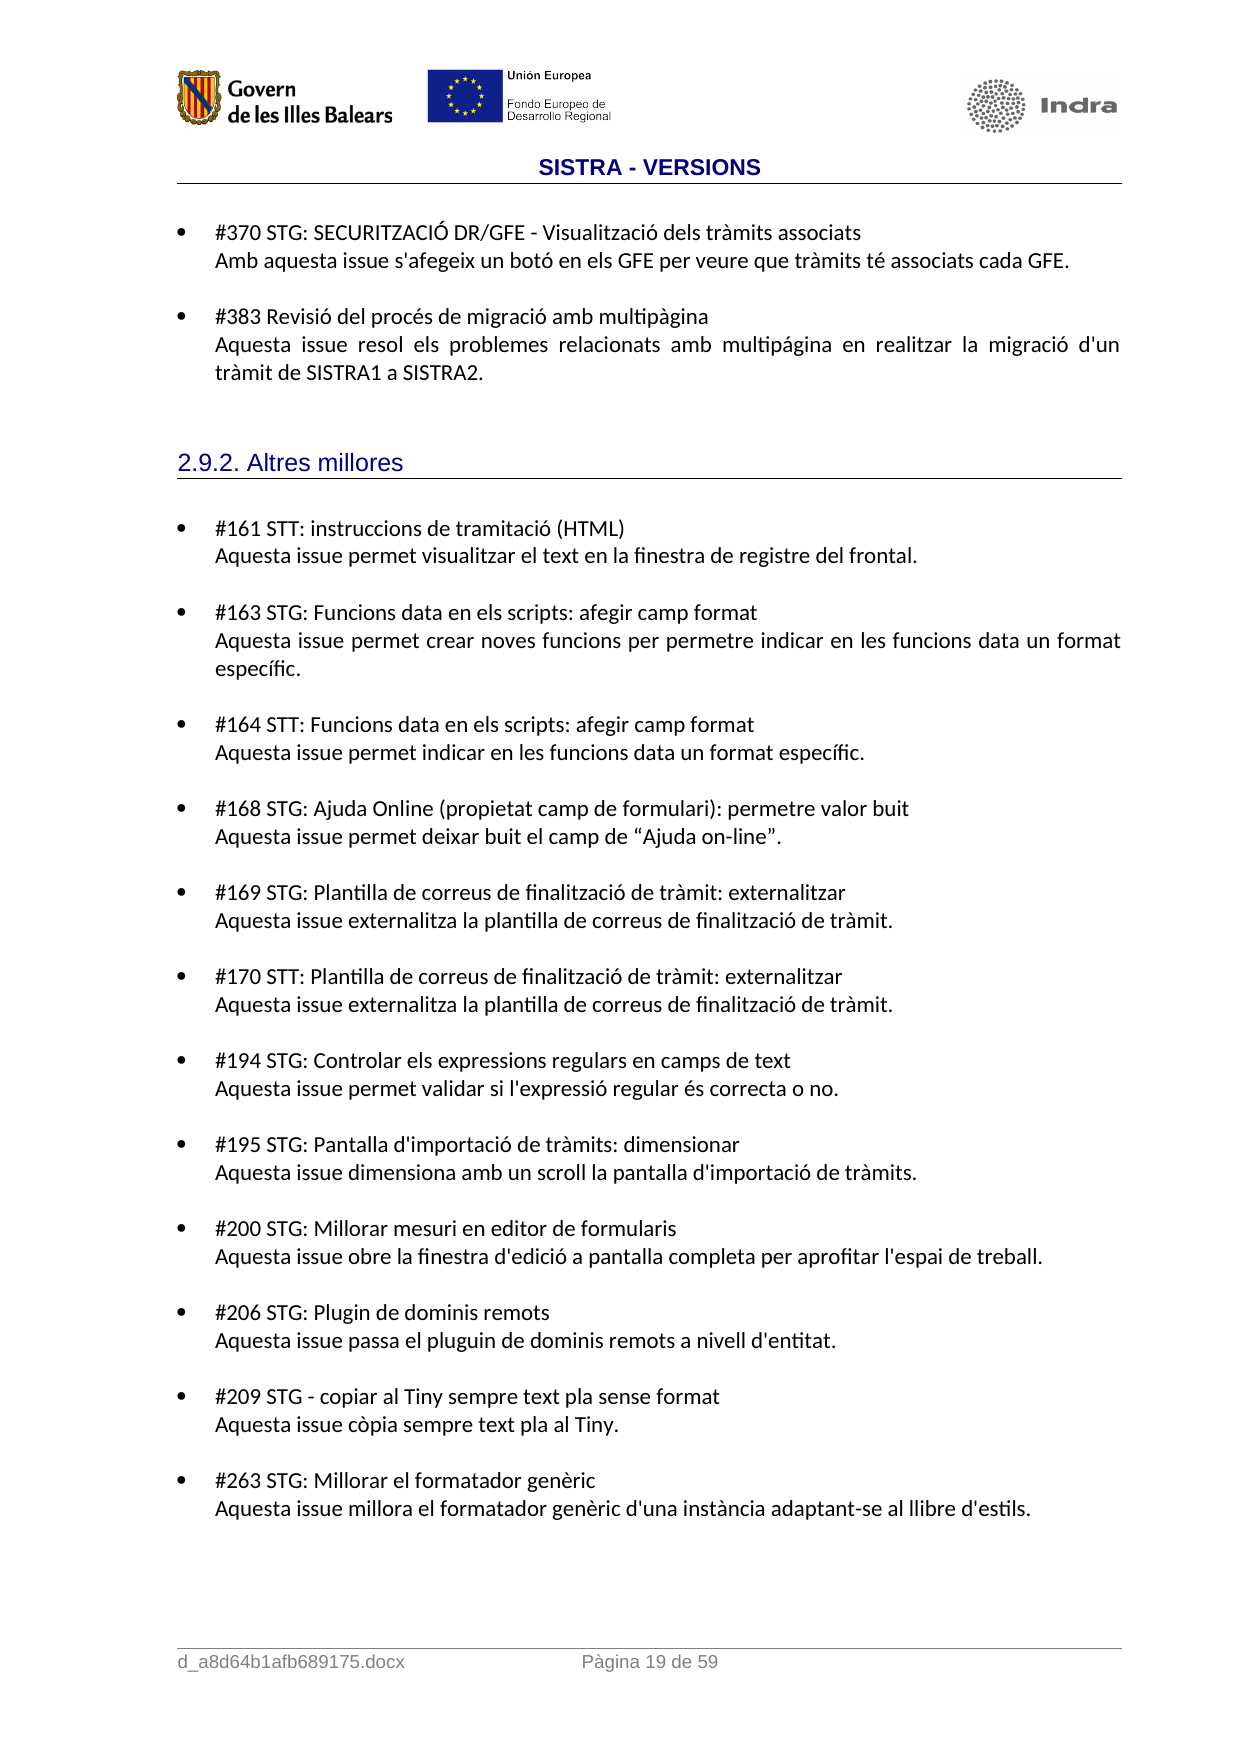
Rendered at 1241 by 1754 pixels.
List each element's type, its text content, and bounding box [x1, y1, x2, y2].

subtitle Altres millores [177, 447, 1122, 478]
list #370 STG: SECURITZACIÓ DR/GFE - Visualització dels tràmits associats [177, 218, 1122, 246]
list Aquesta issue permet validar si l'expressió regular és correcta o no. [215, 1074, 1122, 1102]
list #169 STG: Plantilla de correus de finalització de tràmit: externalitzar [177, 878, 1122, 906]
list Aquesta issue externalitza la plantilla de correus de finalització de tràmit. [215, 990, 1122, 1018]
picture [176, 70, 393, 125]
list Aquesta issue millora el formatador genèric d'una instància adaptant-se al llibre d'estils. [215, 1494, 1122, 1522]
list #194 STG: Controlar els expressions regulars en camps de text [177, 1046, 1122, 1074]
list #200 STG: Millorar mesuri en editor de formularis [177, 1214, 1122, 1242]
list #206 STG: Plugin de dominis remots [177, 1298, 1122, 1326]
list #209 STG - copiar al Tiny sempre text pla sense format [177, 1382, 1122, 1410]
list Aquesta issue còpia sempre text pla al Tiny. [215, 1410, 1122, 1438]
list Aquesta issue permet deixar buit el camp de “Ajuda on-line”. [215, 822, 1122, 850]
list Aquesta issue permet indicar en les funcions data un format específic. [215, 738, 1122, 766]
list Aquesta issue permet visualitzar el text en la finestra de registre del frontal. [215, 542, 1122, 570]
list Aquesta issue permet crear noves funcions per permetre indicar en les funcions data un format específic. [215, 626, 1122, 682]
list #195 STG: Pantalla d'importació de tràmits: dimensionar [177, 1130, 1122, 1158]
list #170 STT: Plantilla de correus de finalització de tràmit: externalitzar [177, 962, 1122, 990]
list Aquesta issue dimensiona amb un scroll la pantalla d'importació de tràmits. [215, 1158, 1122, 1186]
list #163 STG: Funcions data en els scripts: afegir camp format [177, 598, 1122, 626]
list Amb aquesta issue s'afegeix un botó en els GFE per veure que tràmits té associats cada GFE. [215, 246, 1122, 274]
picture [421, 67, 611, 125]
list #263 STG: Millorar el formatador genèric [177, 1466, 1122, 1494]
list Aquesta issue resol els problemes relacionats amb multipágina en realitzar la migració d'un tràmit de SISTRA1 a SISTRA2. [215, 330, 1122, 386]
list #164 STT: Funcions data en els scripts: afegir camp format [177, 710, 1122, 738]
list Aquesta issue passa el pluguin de dominis remots a nivell d'entitat. [215, 1326, 1122, 1354]
list #168 STG: Ajuda Online (propietat camp de formulari): permetre valor buit [177, 794, 1122, 822]
list Aquesta issue obre la finestra d'edició a pantalla completa per aprofitar l'espai de treball. [215, 1242, 1122, 1270]
list #383 Revisió del procés de migració amb multipàgina [177, 302, 1122, 330]
list #161 STT: instruccions de tramitació (HTML) [177, 514, 1122, 542]
list Aquesta issue externalitza la plantilla de correus de finalització de tràmit. [215, 906, 1122, 934]
